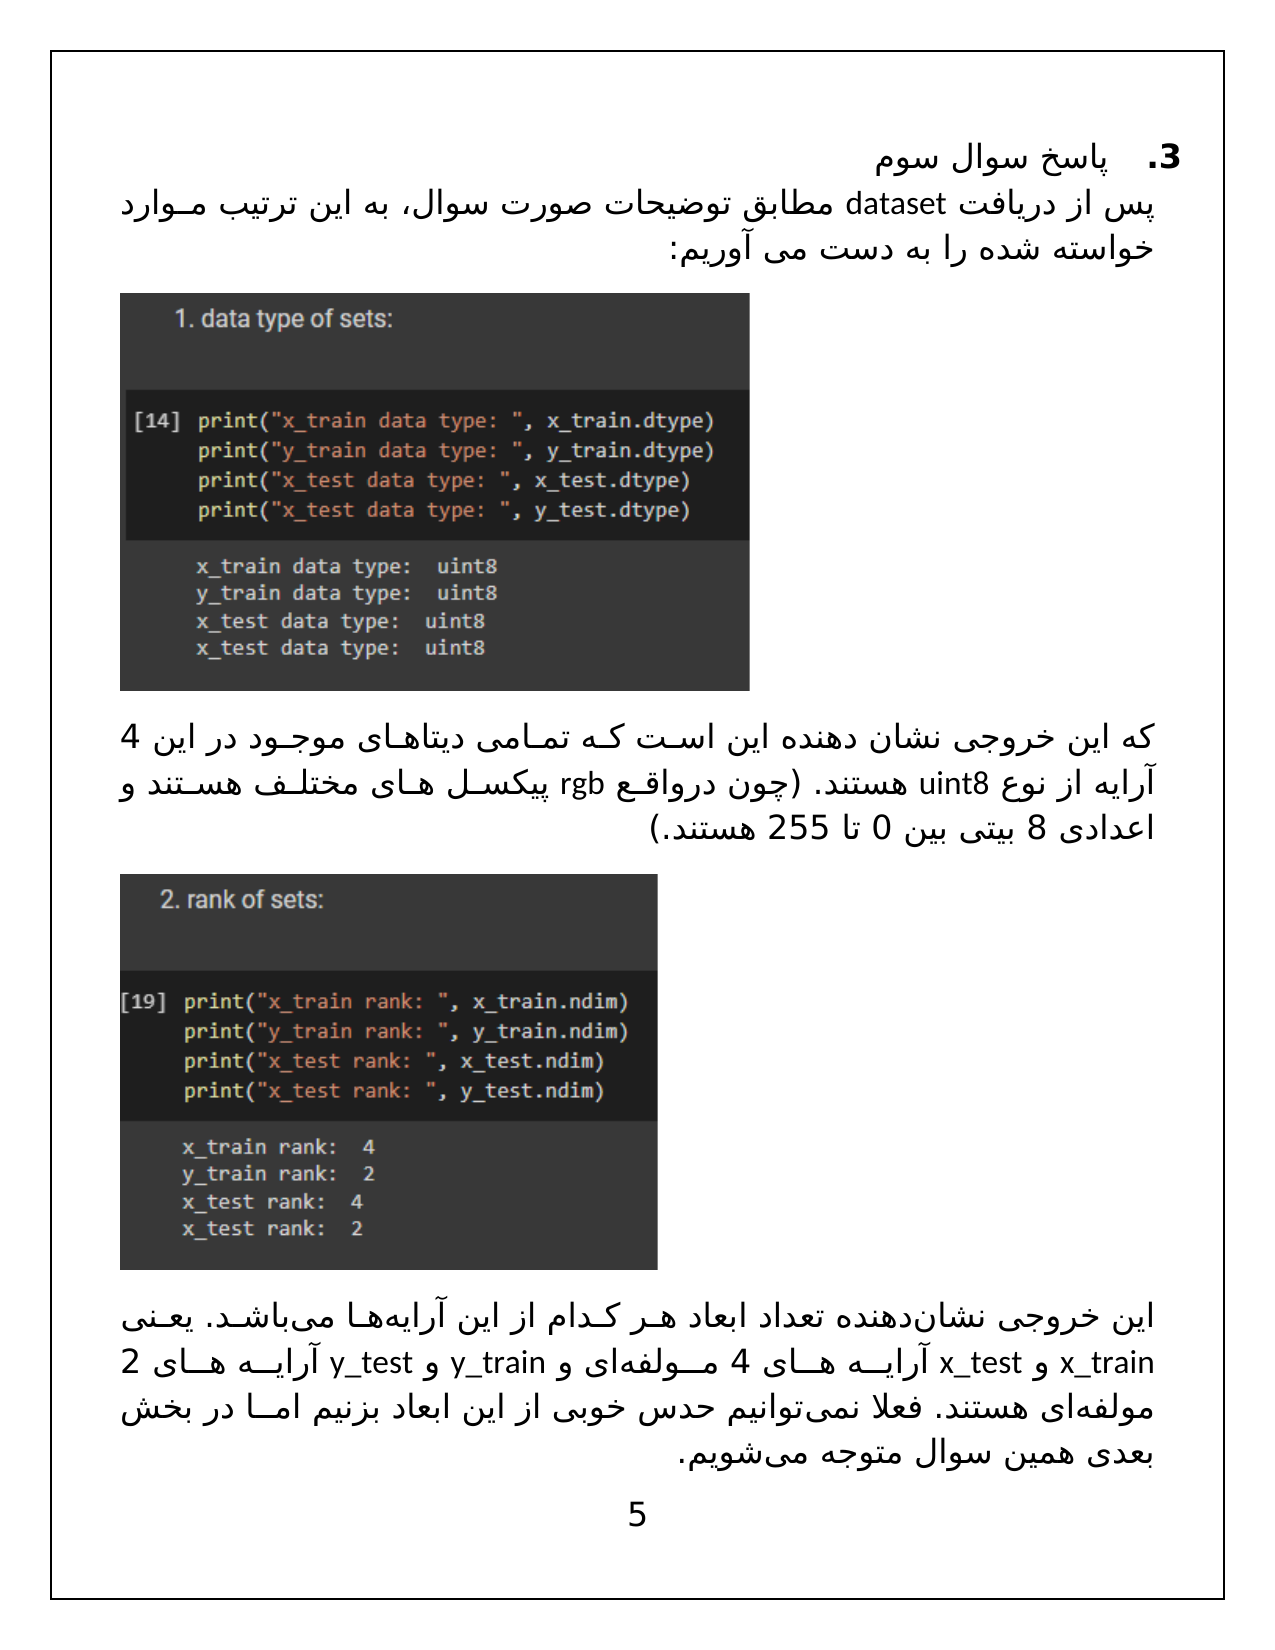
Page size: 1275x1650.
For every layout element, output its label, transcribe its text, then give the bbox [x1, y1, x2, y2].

picture [120, 293, 750, 691]
text که این خروجی نشان دهنده این است که تمامی دیتاهای موجود در این 4 آرایه از نوع uint8 هستند. (چون درواقع rgb پیکسل های مختلف هستند و اعدادی 8 بیتی بین 0 تا 255 هستند.) [120, 718, 1155, 848]
text این خروجی نشان‌دهنده تعداد ابعاد هر کدام از این آرایه‌ها می‌باشد. یعنی x_train و x_test آرایه های 4 مولفه‌ای و y_train و y_test آرایه های 2 مولفه‌ای هستند. فعلا نمی‌توانیم حدس خوبی از این ابعاد بزنیم اما در بخش بعدی همین سوال متوجه می‌شویم. [120, 1296, 1155, 1471]
picture [120, 874, 658, 1270]
text پس از دریافت dataset مطابق توضیحات صورت سوال، به این ترتیب موارد خواسته شده را به دست می آوریم: [120, 182, 1155, 267]
subtitle پاسخ سوال سوم [120, 137, 1146, 176]
